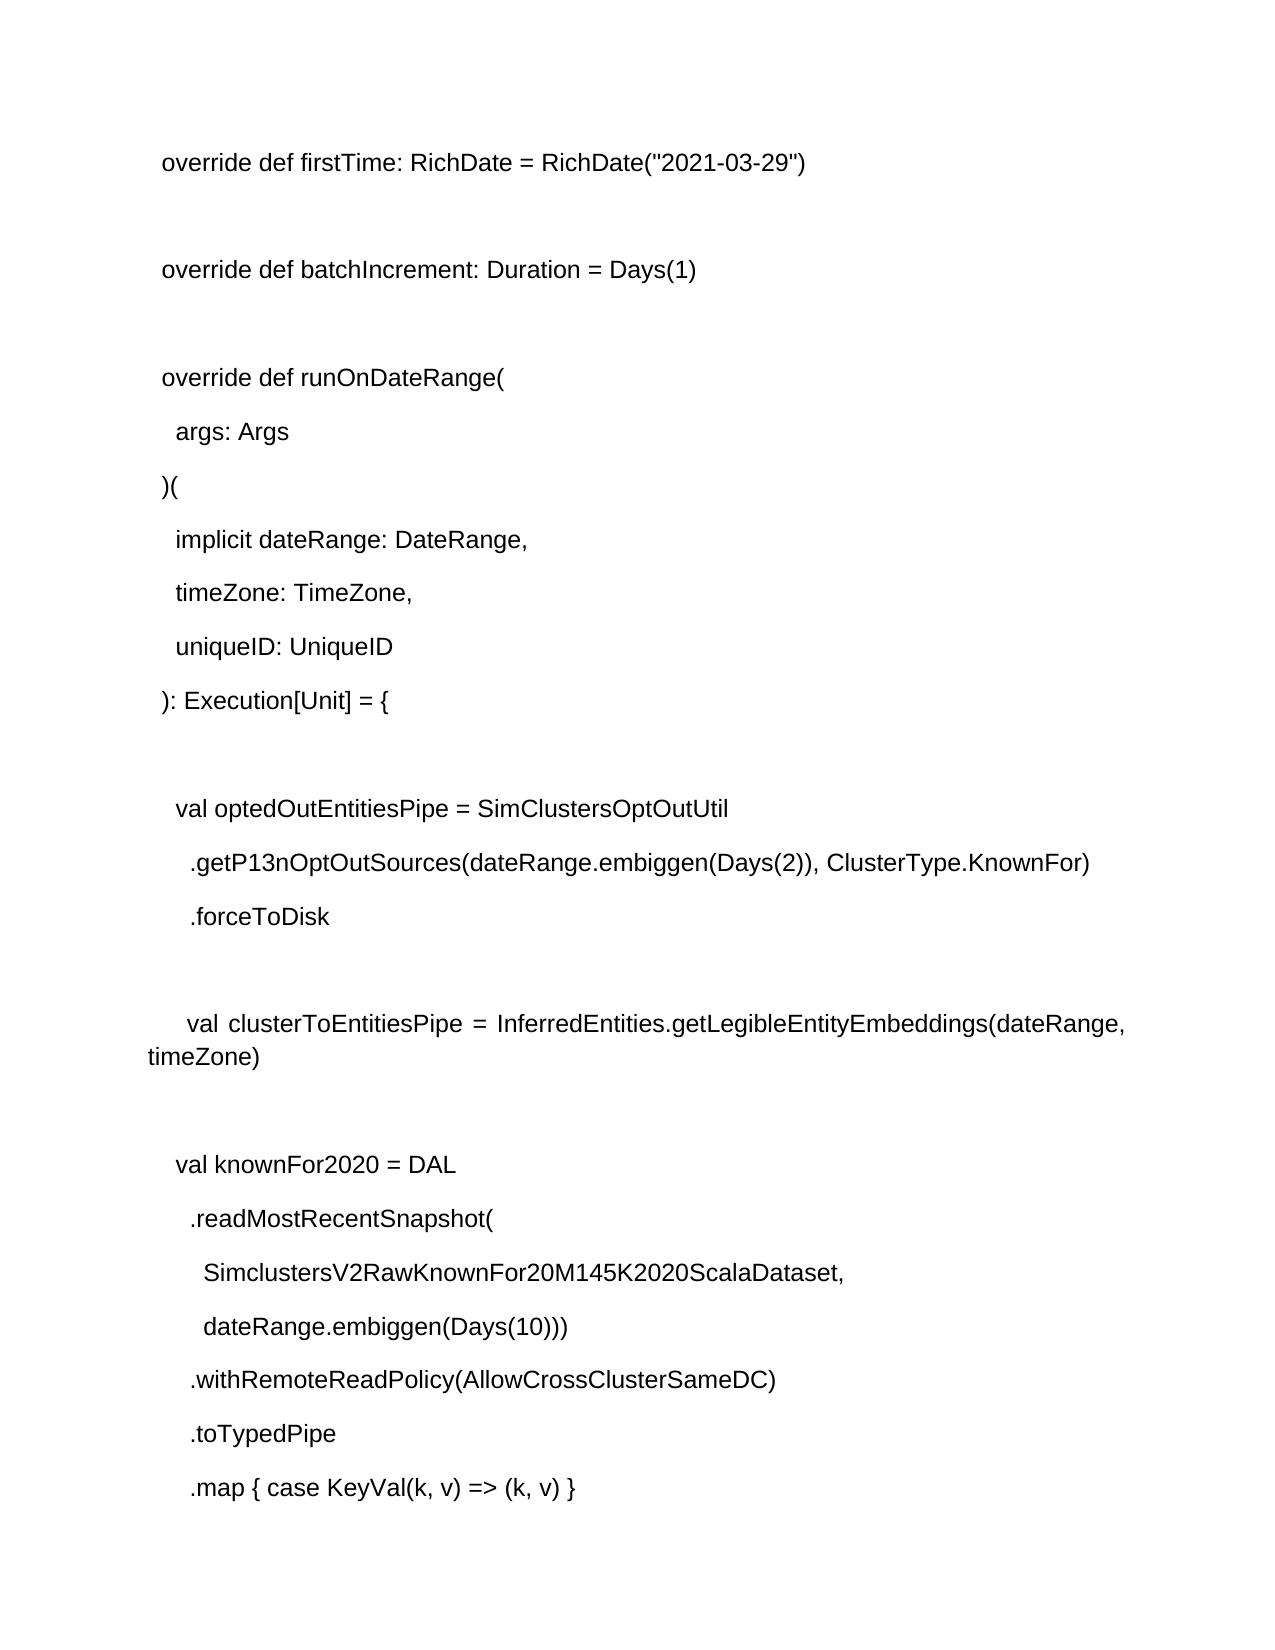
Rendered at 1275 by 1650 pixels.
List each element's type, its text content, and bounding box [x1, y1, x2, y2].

text .readMostRecentSnapshot( [148, 1204, 1127, 1233]
text .getP13nOptOutSources(dateRange.embiggen(Days(2)), ClusterType.KnownFor) [148, 848, 1127, 876]
text .map { case KeyVal(k, v) => (k, v) } [148, 1473, 1127, 1502]
text timeZone: TimeZone, [148, 578, 1127, 607]
text override def runOnDateRange( [148, 363, 1127, 392]
text override def batchIncrement: Duration = Days(1) [148, 255, 1127, 284]
text dateRange.embiggen(Days(10))) [148, 1312, 1127, 1340]
text .forceToDisk [148, 902, 1127, 930]
text uniqueID: UniqueID [148, 632, 1127, 661]
text implicit dateRange: DateRange, [148, 524, 1127, 553]
text val knownFor2020 = DAL [148, 1150, 1127, 1179]
text val clusterToEntitiesPipe = InferredEntities.getLegibleEntityEmbeddings(dateRange, timeZone) [148, 1009, 1127, 1071]
text .toTypedPipe [148, 1419, 1127, 1448]
text SimclustersV2RawKnownFor20M145K2020ScalaDataset, [148, 1258, 1127, 1286]
text override def firstTime: RichDate = RichDate("2021-03-29") [148, 148, 1127, 176]
text val optedOutEntitiesPipe = SimClustersOptOutUtil [148, 794, 1127, 823]
text .withRemoteReadPolicy(AllowCrossClusterSameDC) [148, 1365, 1127, 1394]
text args: Args [148, 417, 1127, 446]
text )( [148, 471, 1127, 499]
text ): Execution[Unit] = { [148, 686, 1127, 715]
